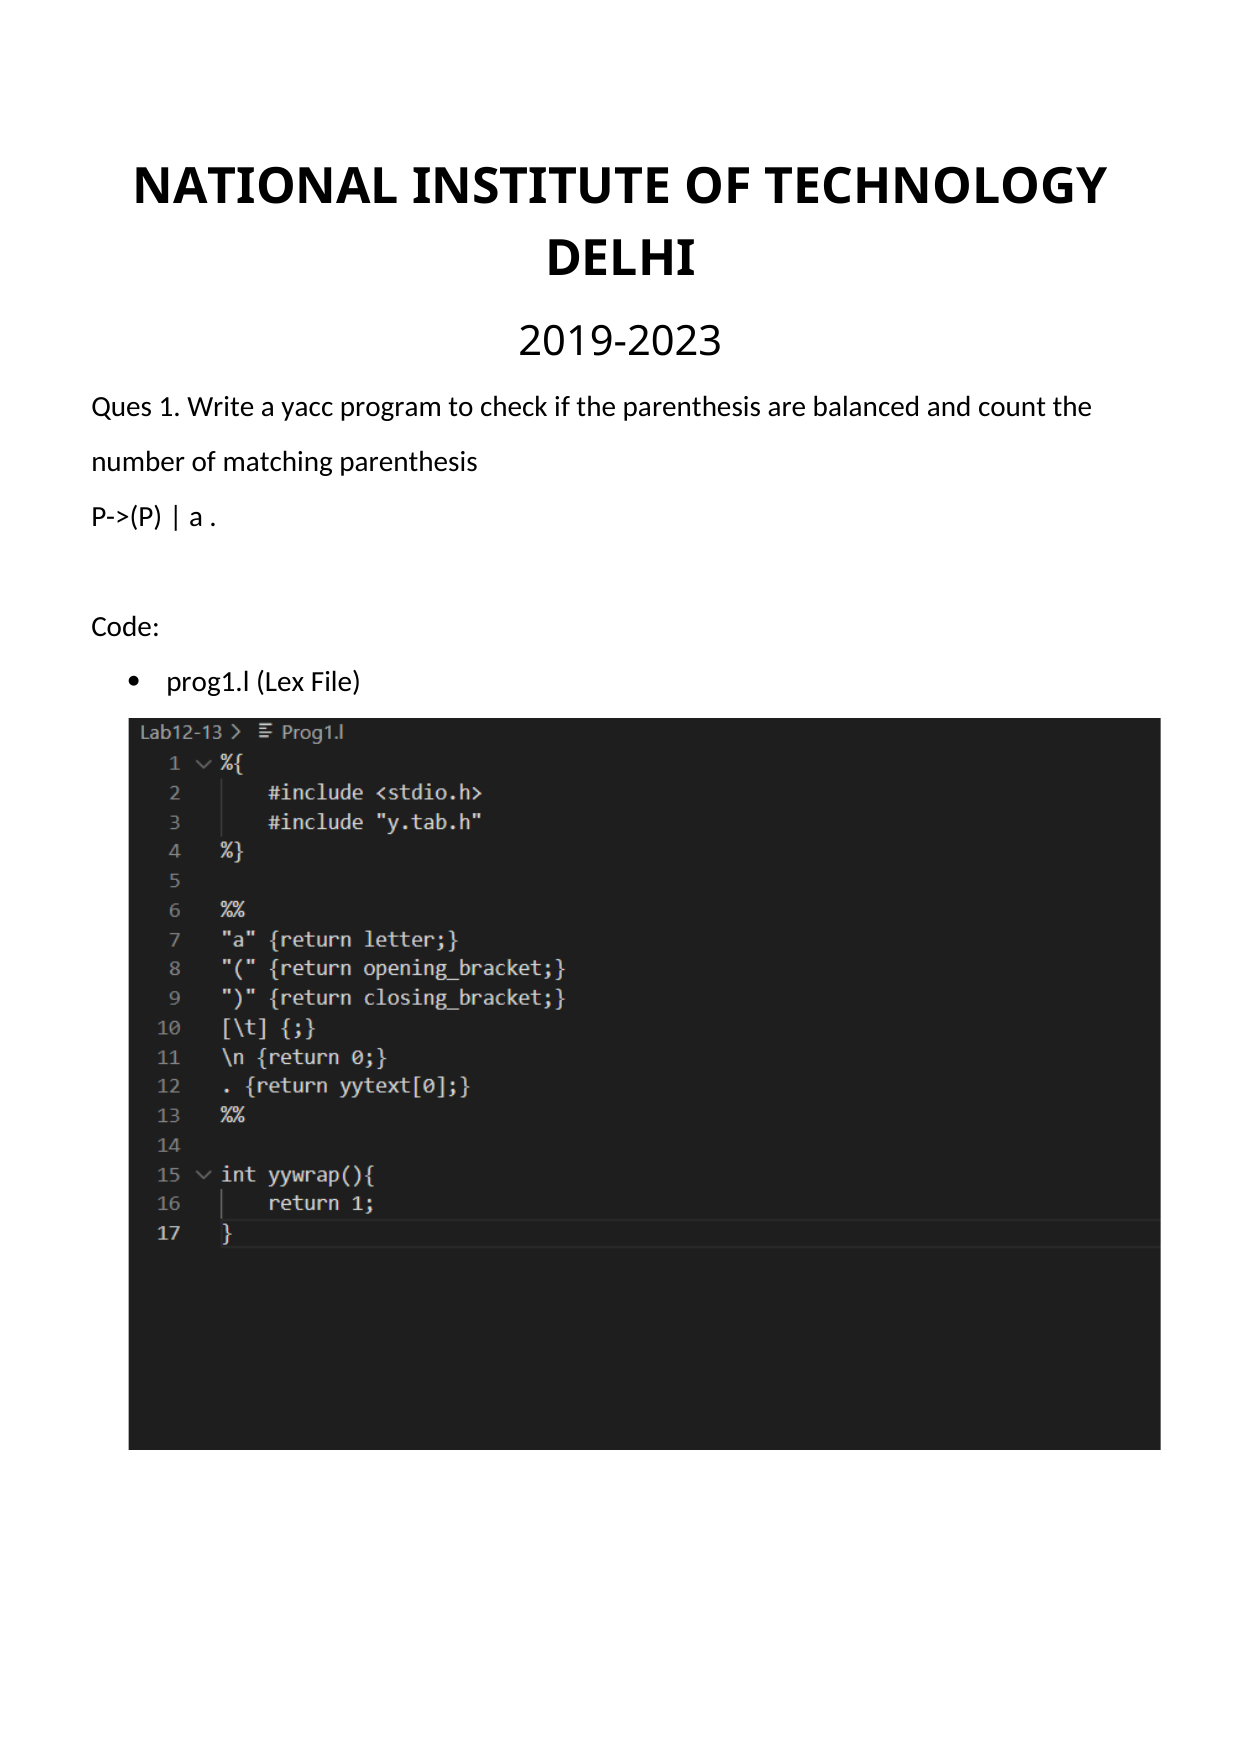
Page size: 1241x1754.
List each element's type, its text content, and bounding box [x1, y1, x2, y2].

text 2019-2023 [91, 311, 1149, 368]
text Code: [91, 608, 1149, 644]
text number of matching parenthesis [91, 443, 1149, 478]
list prog1.l (Lex File) [128, 663, 1149, 699]
text Ques 1. Write a yacc program to check if the parenthesis are balanced and count the [91, 388, 1149, 423]
text P->(P) | a . [91, 498, 1149, 534]
picture [128, 718, 1161, 1450]
text NATIONAL INSTITUTE OF TECHNOLOGY DELHI [91, 150, 1149, 290]
